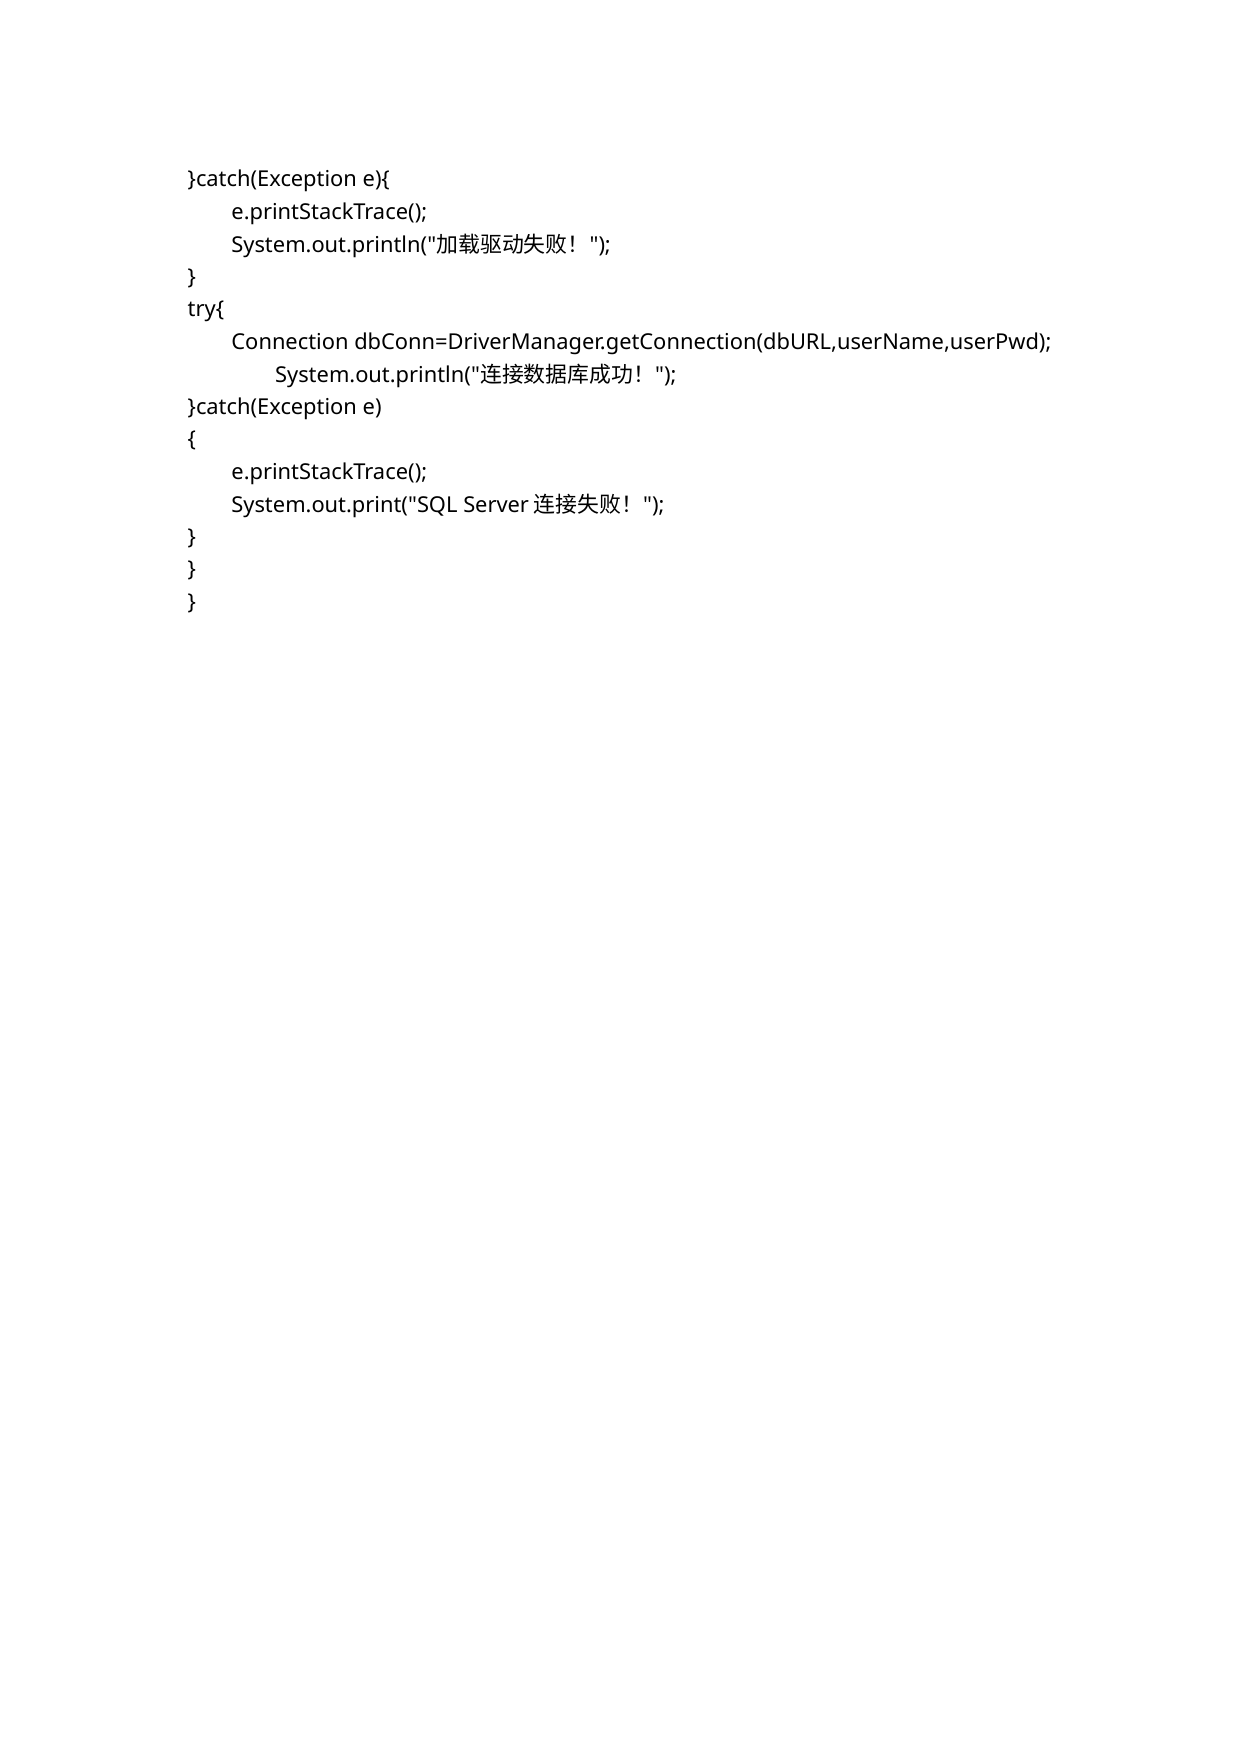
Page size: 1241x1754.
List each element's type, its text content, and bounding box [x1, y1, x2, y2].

text { [187, 422, 1053, 454]
text e.printStackTrace(); [187, 194, 1053, 227]
text } [187, 552, 1053, 584]
text } [187, 259, 1053, 292]
text Connection dbConn=DriverManager.getConnection(dbURL,userName,userPwd); [187, 324, 1053, 357]
text try{ [187, 292, 1053, 324]
text e.printStackTrace(); [187, 454, 1053, 487]
text System.out.println("加载驱动失败！"); [187, 227, 1053, 259]
text } [187, 584, 1053, 617]
text }catch(Exception e) [187, 389, 1053, 422]
text System.out.println("连接数据库成功！"); [187, 357, 1053, 389]
text System.out.print("SQL Server连接失败！"); [187, 487, 1053, 519]
text } [187, 519, 1053, 552]
text }catch(Exception e){ [187, 162, 1053, 194]
